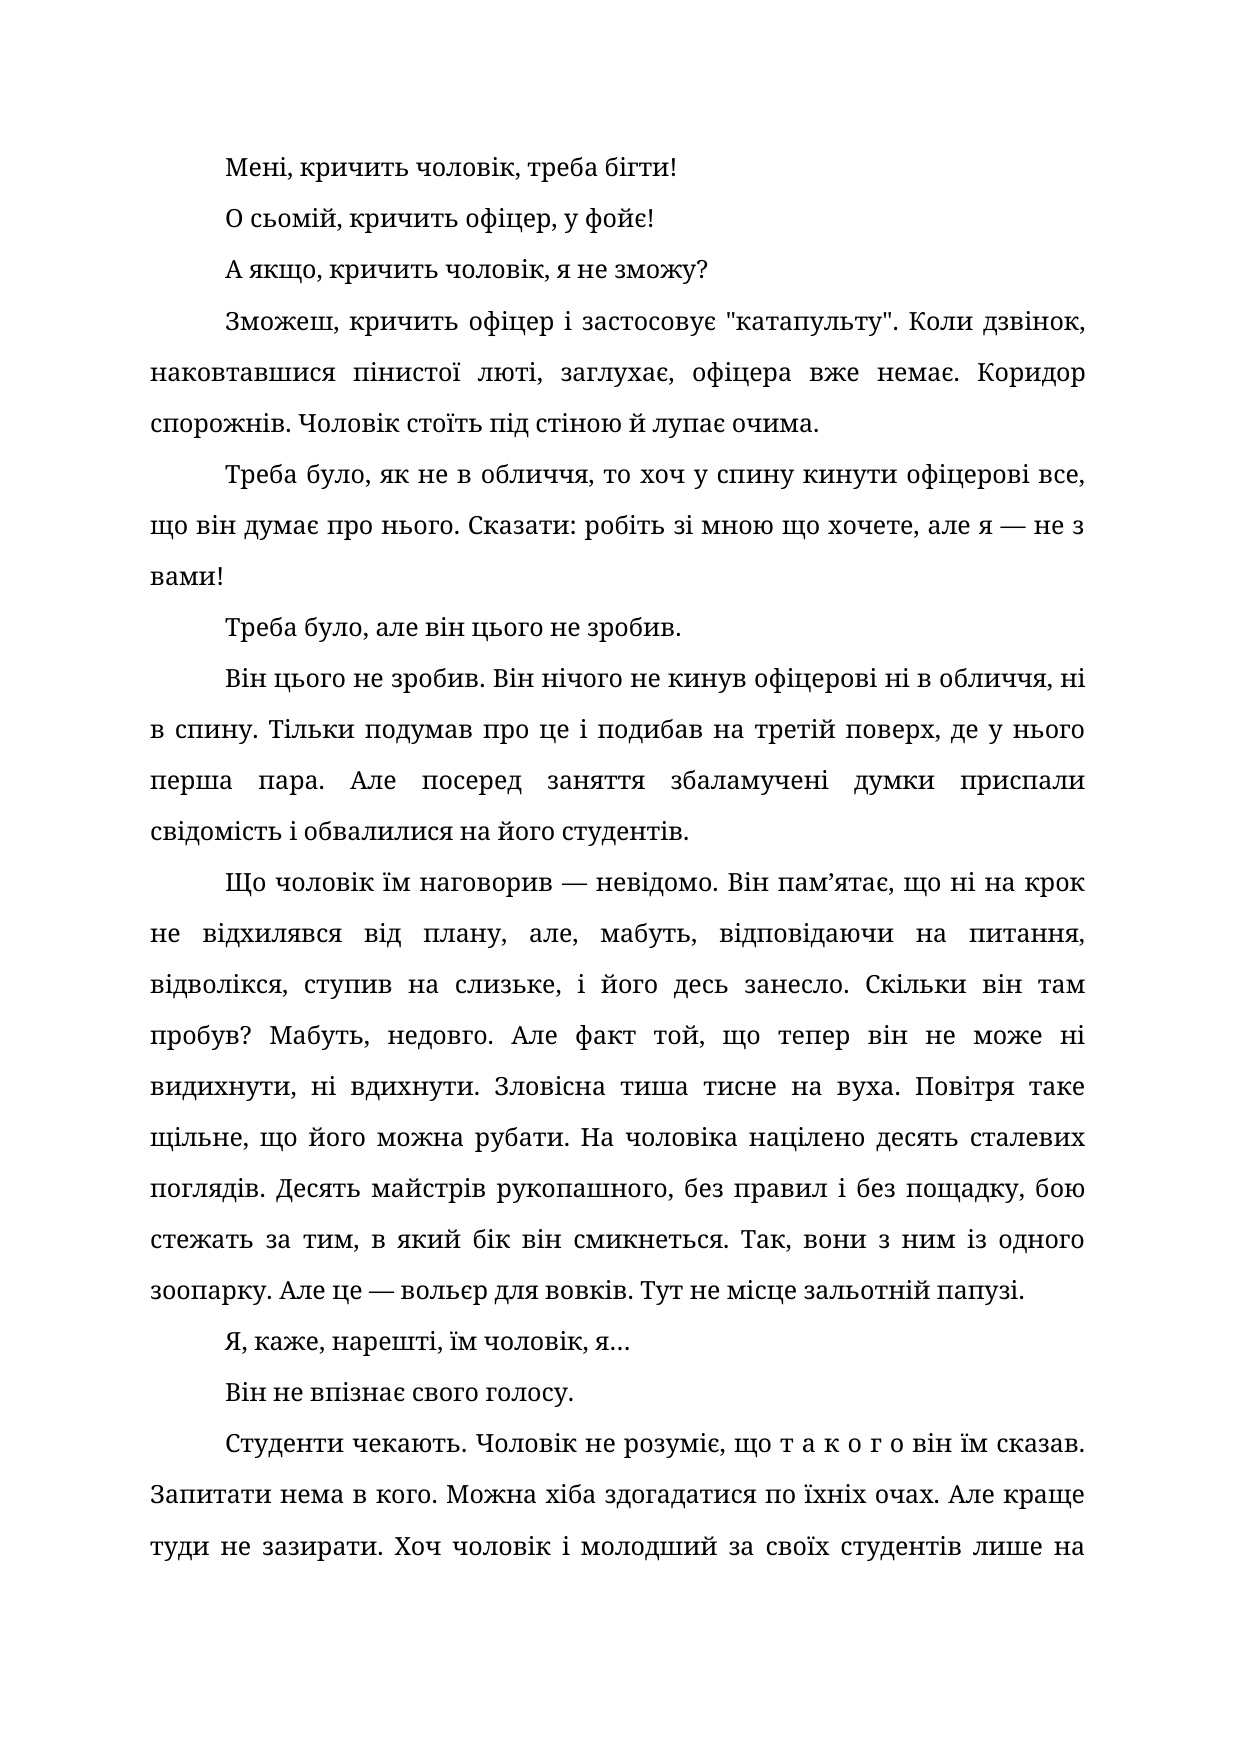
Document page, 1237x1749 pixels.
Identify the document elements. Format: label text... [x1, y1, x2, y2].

text А якщо, кричить чоловік, я не зможу? [150, 252, 1086, 286]
text О сьомій, кричить офіцер, у фойє! [150, 201, 1086, 235]
text Треба було, як не в обличчя, то хоч у спину кинути офіцерові все, що він думає про нього. Сказати: робіть зі мною що хочете, але я — не з вами! [150, 456, 1086, 592]
text Мені, кричить чоловік, треба бігти! [150, 150, 1086, 184]
text Зможеш, кричить офіцер і застосовує "катапульту". Коли дзвінок, наковтавшися пінистої люті, заглухає, офіцера вже немає. Коридор спорожнів. Чоловік стоїть під стіною й лупає очима. [150, 303, 1086, 439]
text Що чоловік їм наговорив — невідомо. Він пам’ятає, що ні на крок не відхилявся від плану, але, мабуть, відповідаючи на питання, відволікся, ступив на слизьке, і його десь занесло. Скільки він там пробув? Мабуть, недовго. Але факт той, що тепер він не може ні видихнути, ні вдихнути. Зловісна тиша тисне на вуха. Повітря таке щільне, що його можна рубати. На чоловіка націлено десять сталевих поглядів. Десять майстрів рукопашного, без правил і без пощадку, бою стежать за тим, в який бік він смикнеться. Так, вони з ним із одного зоопарку. Але це — вольєр для вовків. Тут не місце зальотній папузі. [150, 864, 1086, 1307]
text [150, 1426, 1086, 1562]
text Він цього не зробив. Він нічого не кинув офіцерові ні в обличчя, ні в спину. Тільки подумав про це і подибав на третій поверх, де у нього перша пара. Але посеред заняття збаламучені думки приспали свідомість і обвалилися на його студентів. [150, 660, 1086, 848]
text Треба було, але він цього не зробив. [150, 609, 1086, 643]
text Я, каже, нарешті, їм чоловік, я… [150, 1324, 1086, 1358]
text Він не впізнає свого голосу. [150, 1375, 1086, 1409]
